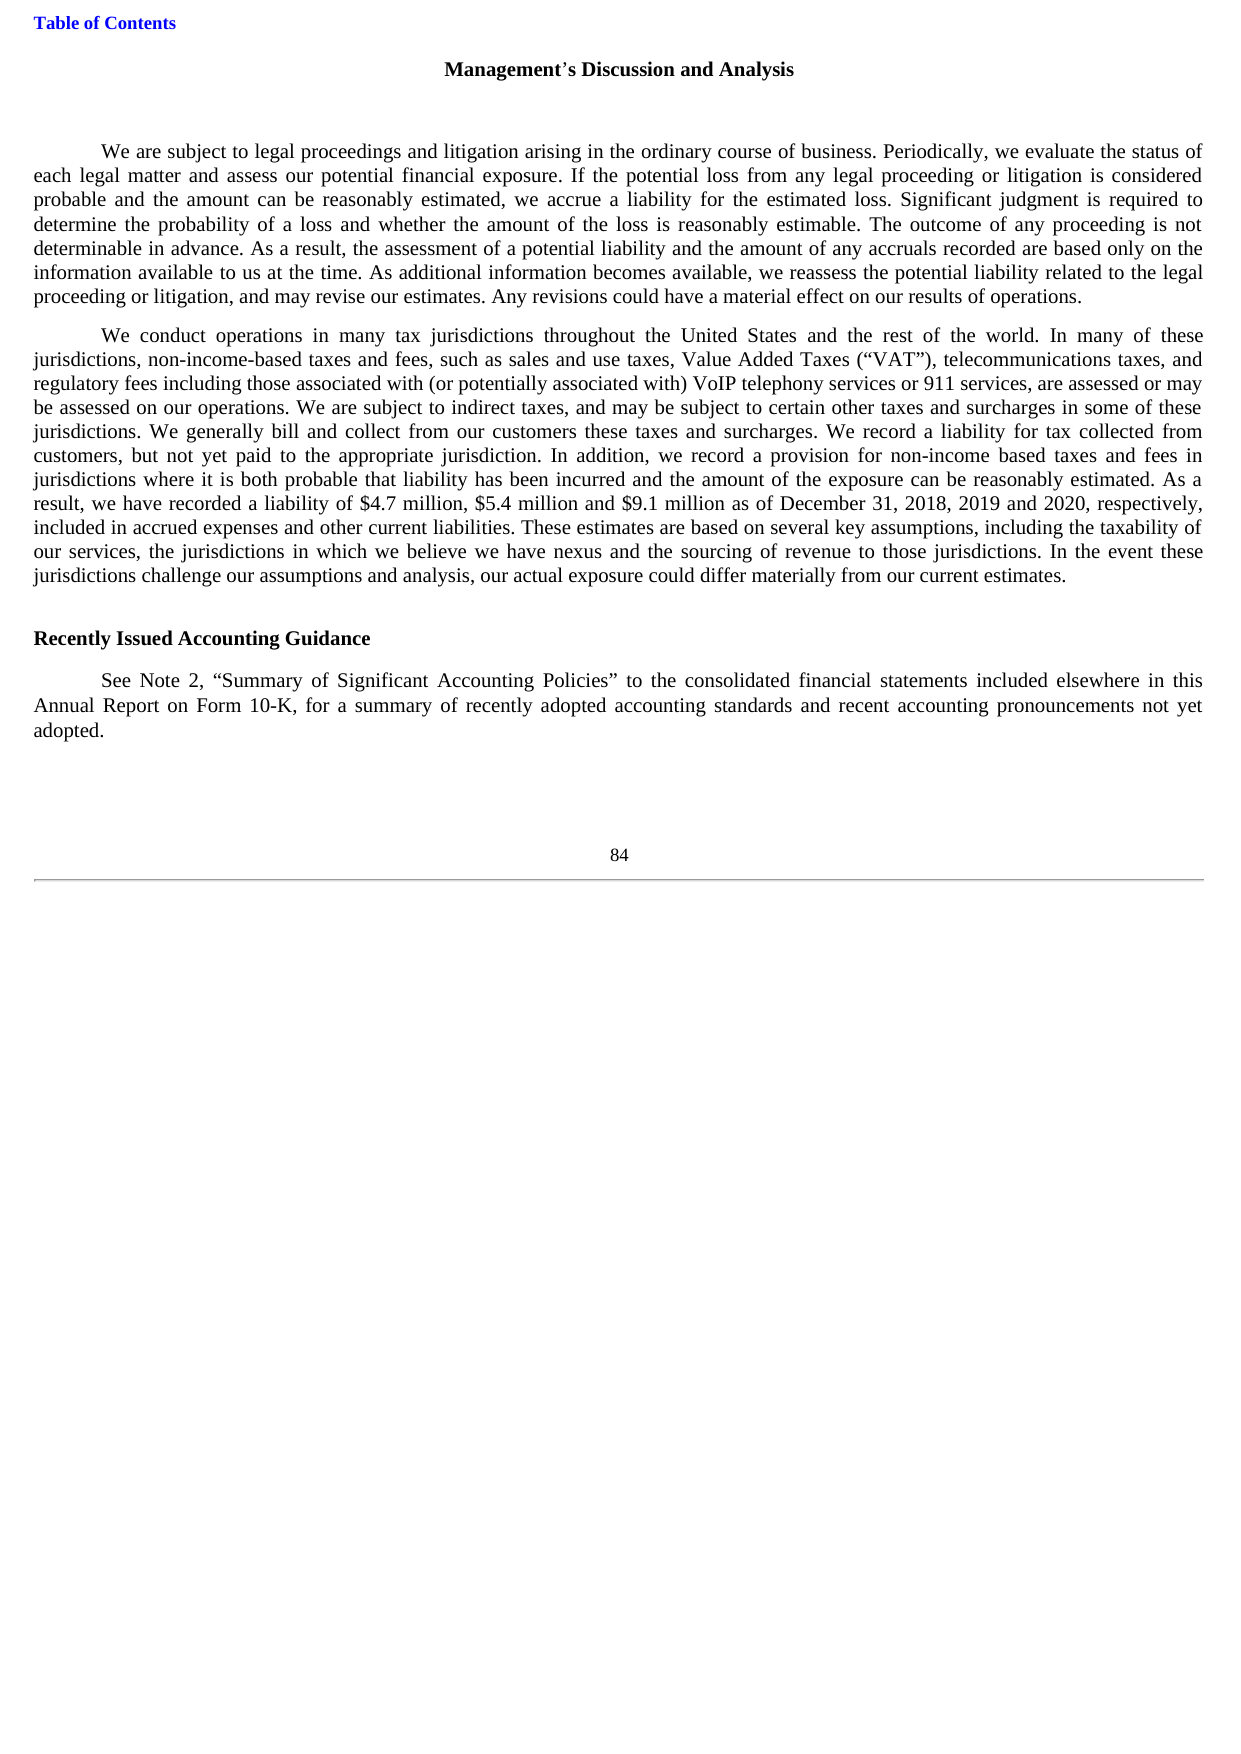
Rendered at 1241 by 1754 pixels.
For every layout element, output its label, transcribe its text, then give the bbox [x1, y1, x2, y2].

text See Note 2, “Summary of Significant Accounting Policies” to the consolidated financial statements included elsewhere in this Annual Report on Form 10-K, for a summary of recently adopted accounting standards and recent accounting pronouncements not yet adopted. [33, 668, 1205, 742]
text We are subject to legal proceedings and litigation arising in the ordinary course of business. Periodically, we evaluate the status of each legal matter and assess our potential financial exposure. If the potential loss from any legal proceeding or litigation is considered probable and the amount can be reasonably estimated, we accrue a liability for the estimated loss. Significant judgment is required to determine the probability of a loss and whether the amount of the loss is reasonably estimable. The outcome of any proceeding is not determinable in advance. As a result, the assessment of a potential liability and the amount of any accruals recorded are based only on the information available to us at the time. As additional information becomes available, we reassess the potential liability related to the legal proceeding or litigation, and may revise our estimates. Any revisions could have a material effect on our results of operations. [33, 139, 1205, 308]
text We conduct operations in many tax jurisdictions throughout the United States and the rest of the world. In many of these jurisdictions, non-income-based taxes and fees, such as sales and use taxes, Value Added Taxes (“VAT”), telecommunications taxes, and regulatory fees including those associated with (or potentially associated with) VoIP telephony services or 911 services, are assessed or may be assessed on our operations. We are subject to indirect taxes, and may be subject to certain other taxes and surcharges in some of these jurisdictions. We generally bill and collect from our customers these taxes and surcharges. We record a liability for tax collected from customers, but not yet paid to the appropriate jurisdiction. In addition, we record a provision for non-income based taxes and fees in jurisdictions where it is both probable that liability has been incurred and the amount of the exposure can be reasonably estimated. As a result, we have recorded a liability of $4.7 million, $5.4 million and $9.1 million as of December 31, 2018, 2019 and 2020, respectively, included in accrued expenses and other current liabilities. These estimates are based on several key assumptions, including the taxability of our services, the jurisdictions in which we believe we have nexus and the sourcing of revenue to those jurisdictions. In the event these jurisdictions challenge our assumptions and analysis, our actual exposure could differ materially from our current estimates. [33, 322, 1205, 587]
text Management’s Discussion and Analysis [33, 57, 1205, 81]
text 84 [33, 843, 1205, 865]
text Recently Issued Accounting Guidance [33, 626, 1205, 650]
text Table of Contents [33, 12, 1205, 34]
